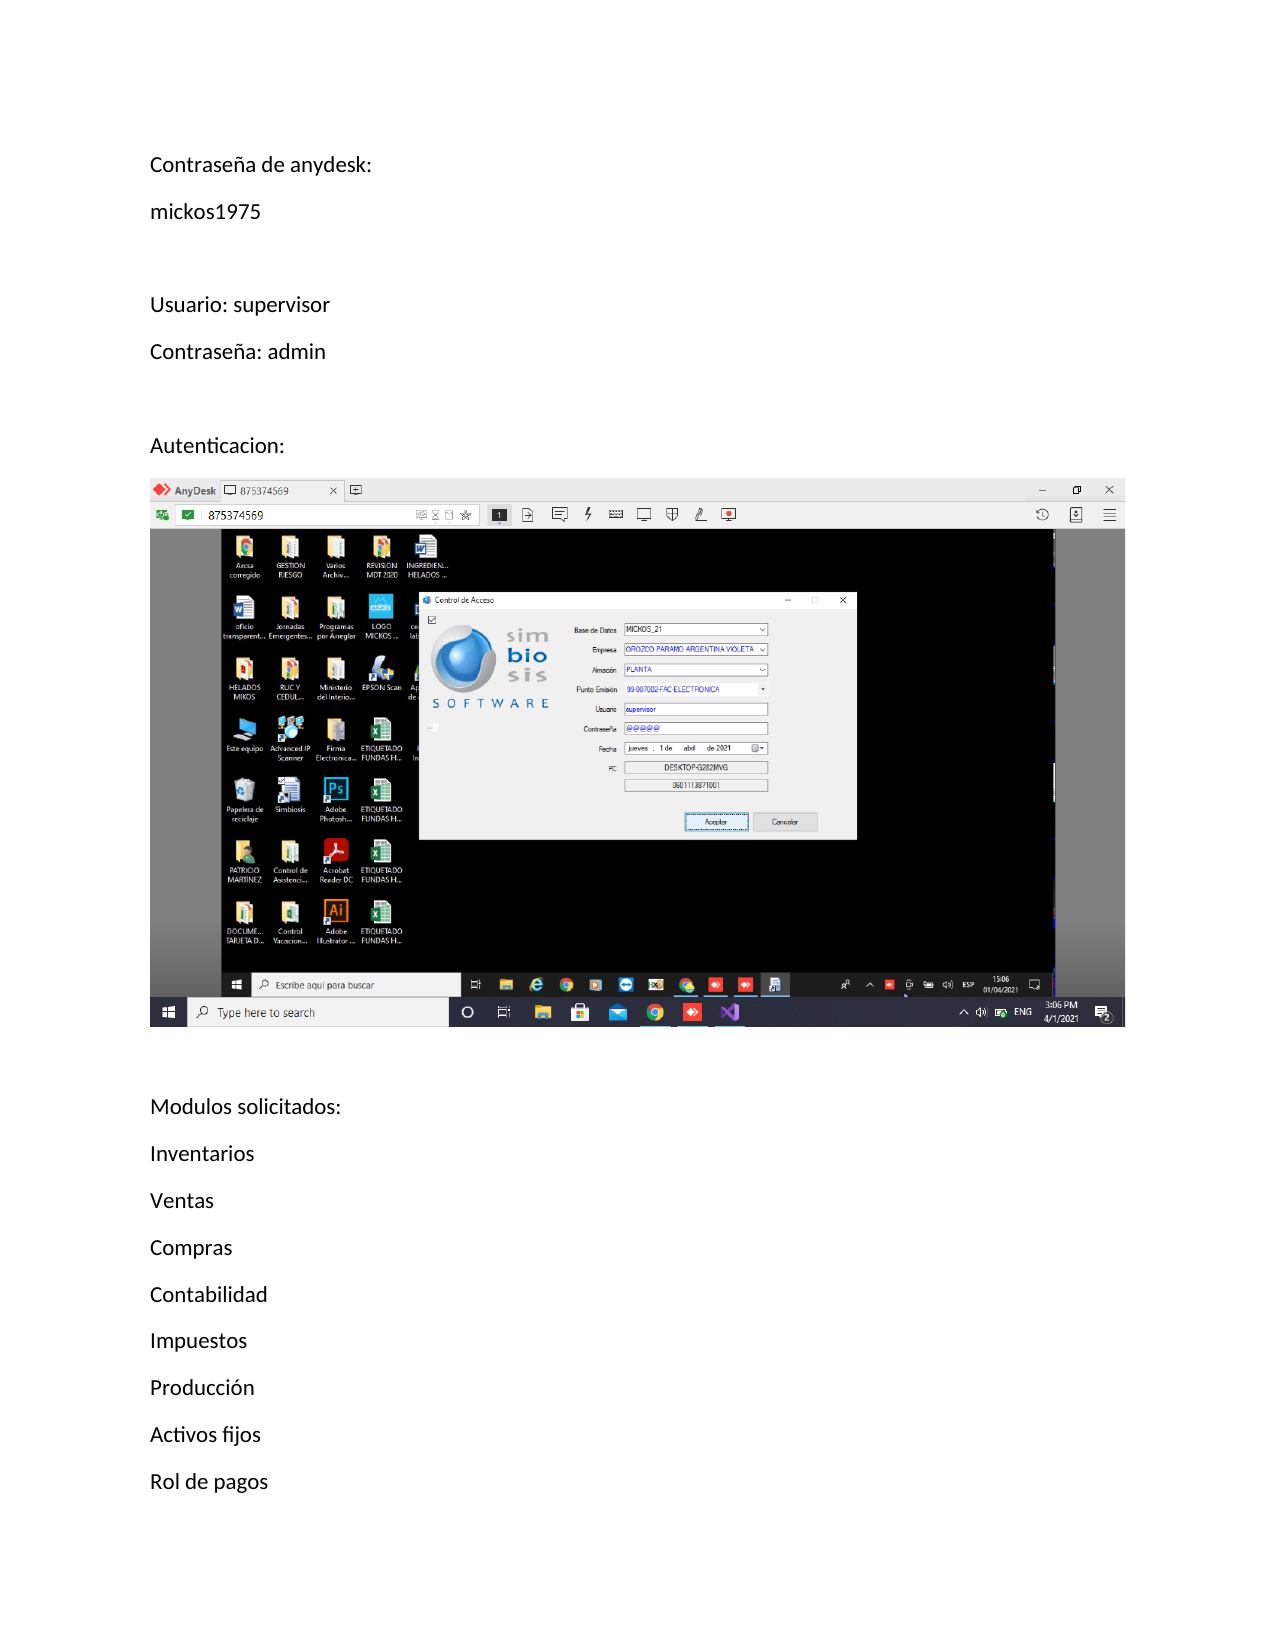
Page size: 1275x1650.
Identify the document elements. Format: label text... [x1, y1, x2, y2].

text Activos fijos [150, 1420, 1125, 1448]
text Inventarios [150, 1139, 1125, 1167]
text Usuario: supervisor [150, 291, 1125, 319]
picture [150, 478, 1125, 1027]
text Rol de pagos [150, 1467, 1125, 1495]
text Autenticacion: [150, 431, 1125, 459]
text Modulos solicitados: [150, 1092, 1125, 1120]
text Contraseña de anydesk: [150, 150, 1125, 178]
text Contraseña: admin [150, 337, 1125, 366]
text Impuestos [150, 1327, 1125, 1355]
text mickos1975 [150, 197, 1125, 225]
text Compras [150, 1233, 1125, 1261]
text Contabilidad [150, 1280, 1125, 1308]
text Ventas [150, 1186, 1125, 1214]
text Producción [150, 1373, 1125, 1402]
